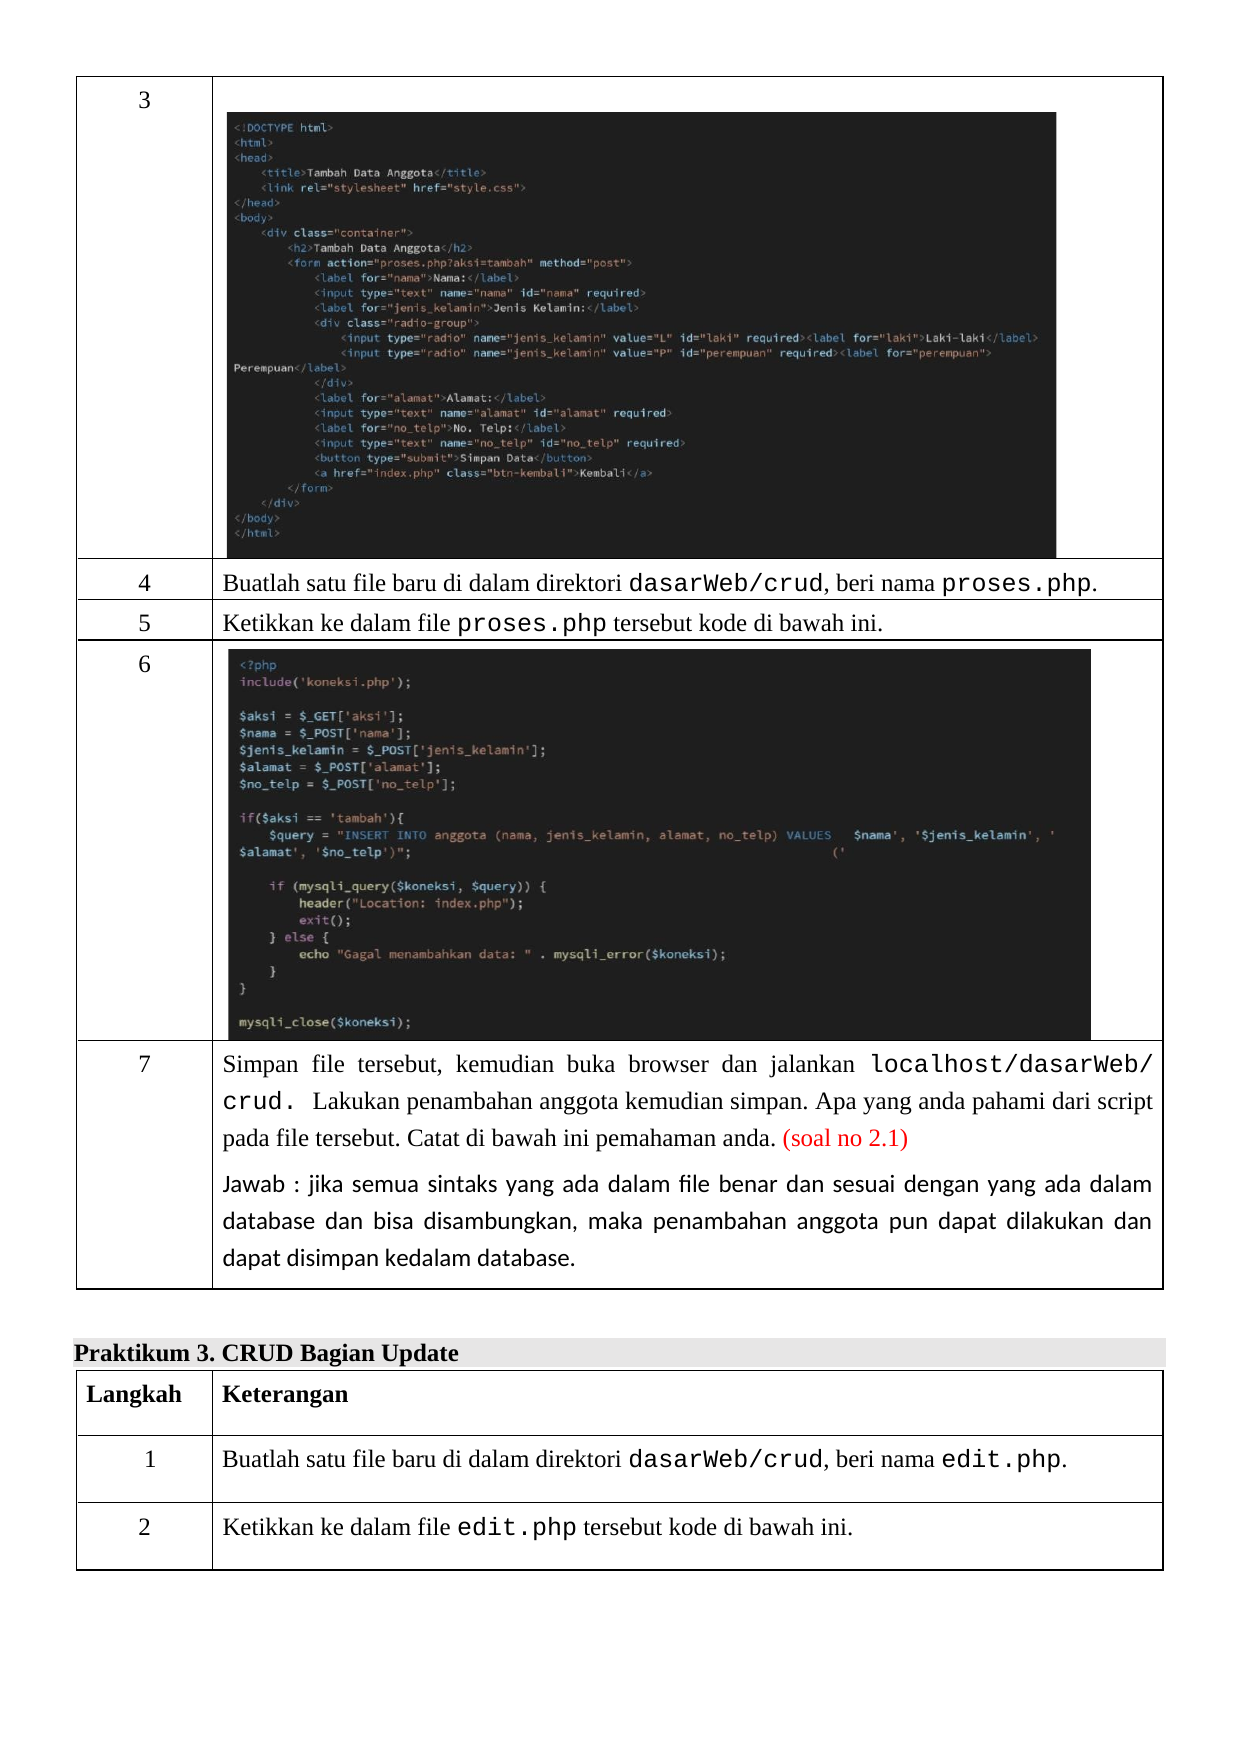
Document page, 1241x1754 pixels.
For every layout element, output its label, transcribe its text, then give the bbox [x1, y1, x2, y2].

table_cell 3 [77, 77, 212, 558]
table_cell 2 [77, 1503, 212, 1569]
table_cell Buatlah satu file baru di dalam direktori dasarWeb/crud, beri nama proses.php. [213, 559, 1162, 598]
table_cell [213, 77, 1162, 558]
picture [226, 112, 1057, 558]
table_cell 4 [77, 559, 212, 598]
table_cell Ketikkan ke dalam file proses.php tersebut kode di bawah ini. [213, 600, 1162, 639]
picture [228, 649, 1091, 1040]
table_cell Simpan file tersebut, kemudian buka browser dan jalankan localhost/dasarWeb/ crud. Lakukan penambahan anggota kemudian simpan. Apa yang anda pahami dari script pada file tersebut. Catat di bawah ini pemahaman anda. (soal no 2.1) Jawab : jika semua sintaks yang ada dalam file benar dan sesuai dengan yang ada dalam database dan bisa disambungkan, maka penambahan anggota pun dapat dilakukan dan dapat disimpan kedalam database. [213, 1041, 1162, 1288]
table_header Keterangan [213, 1371, 1162, 1435]
table_cell 1 [77, 1436, 212, 1502]
table_cell 5 [77, 600, 212, 639]
table_cell 6 [77, 640, 212, 1040]
subtitle Praktikum 3. CRUD Bagian Update [73, 1338, 1166, 1367]
table_cell Buatlah satu file baru di dalam direktori dasarWeb/crud, beri nama edit.php. [213, 1436, 1162, 1502]
table_cell 7 [77, 1041, 212, 1288]
table_cell Ketikkan ke dalam file edit.php tersebut kode di bawah ini. [213, 1503, 1162, 1569]
table_cell [213, 641, 1162, 1040]
table_header Langkah [77, 1371, 212, 1435]
